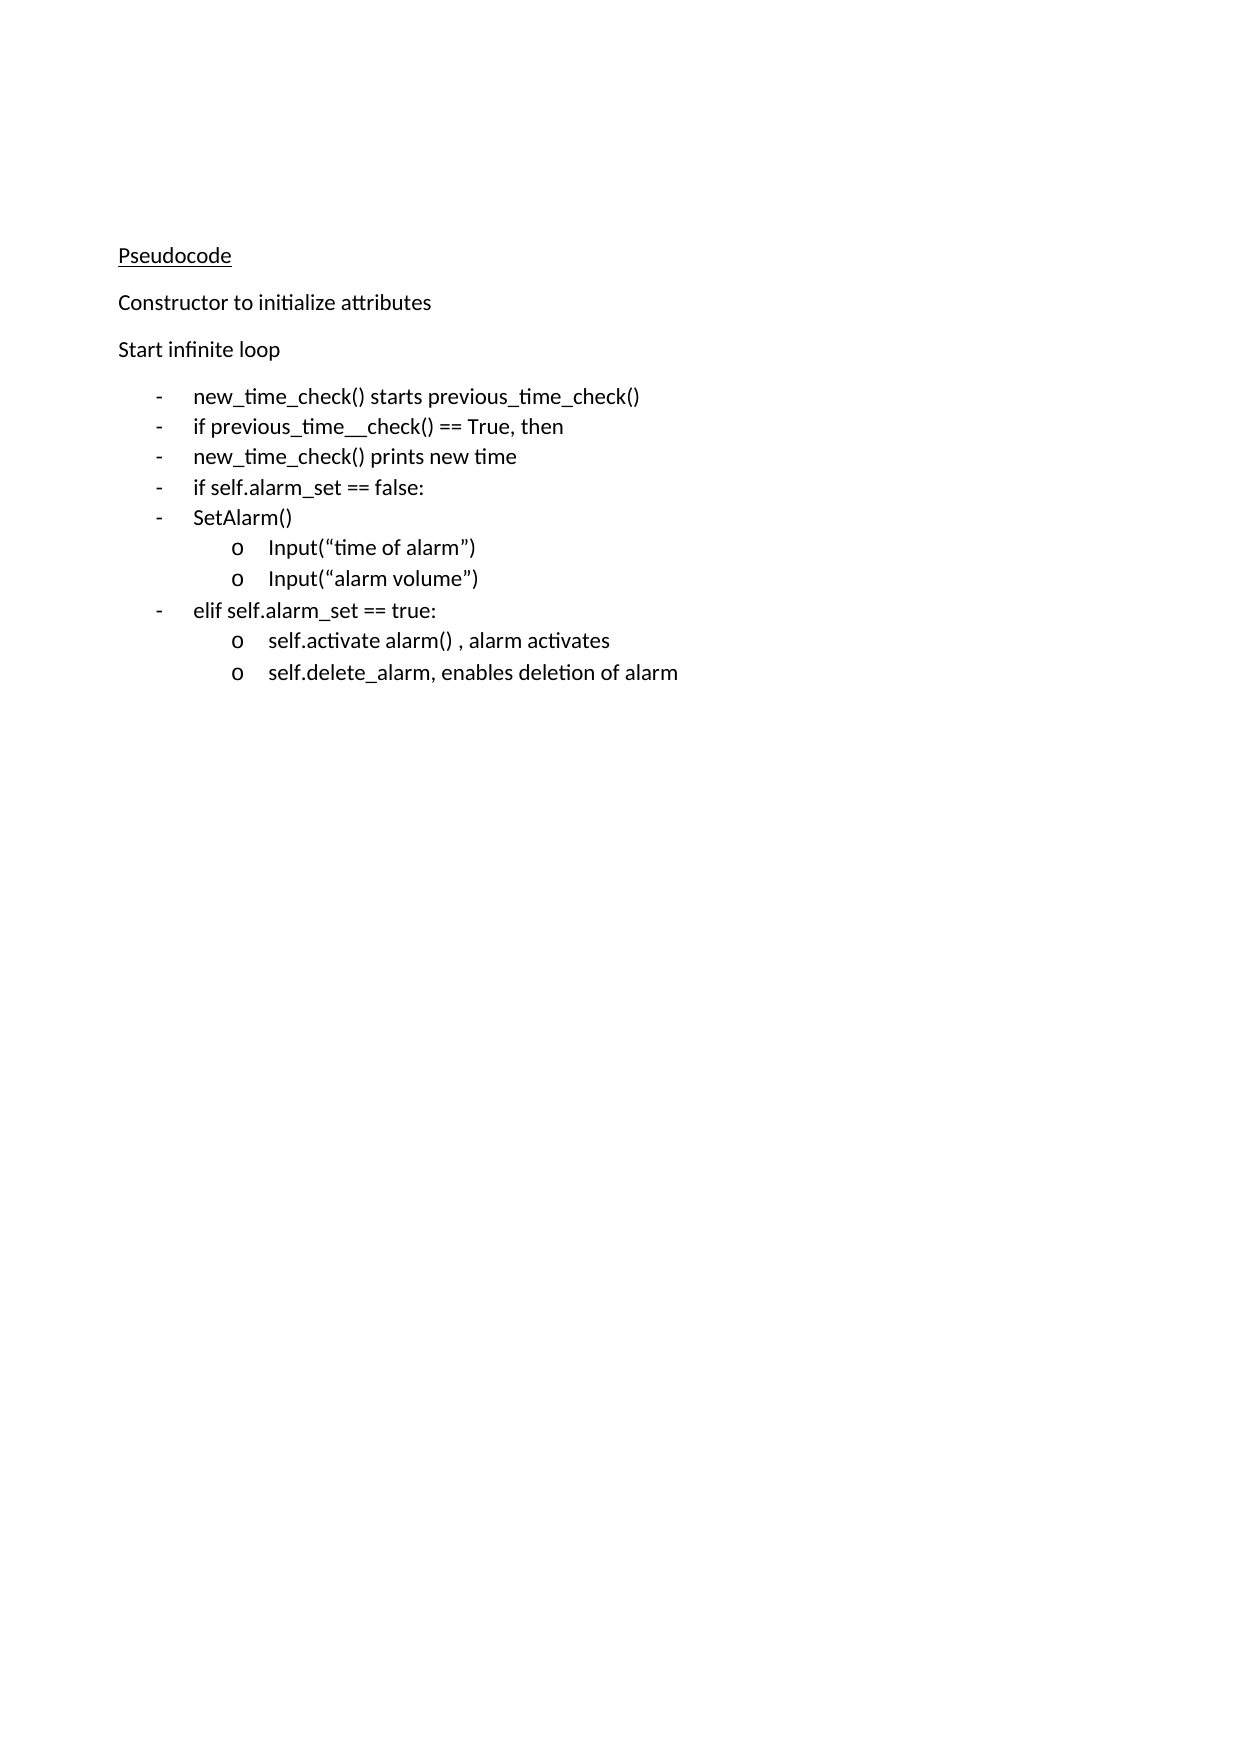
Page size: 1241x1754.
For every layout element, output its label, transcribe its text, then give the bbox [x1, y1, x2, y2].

list SetAlarm() [156, 503, 1122, 531]
list if self.alarm_set == false: [156, 473, 1122, 501]
list Input(“time of alarm”) [231, 533, 1122, 562]
text Constructor to initialize attributes [118, 288, 1122, 316]
list Input(“alarm volume”) [231, 564, 1122, 594]
list if previous_time__check() == True, then [156, 412, 1122, 440]
list new_time_check() starts previous_time_check() [156, 382, 1122, 410]
text Start infinite loop [118, 335, 1122, 363]
list elif self.alarm_set == true: [156, 596, 1122, 624]
list new_time_check() prints new time [156, 442, 1122, 470]
list self.activate alarm() , alarm activates [231, 626, 1122, 655]
list self.delete_alarm, enables deletion of alarm [231, 658, 1122, 687]
text Pseudocode [118, 241, 1122, 269]
